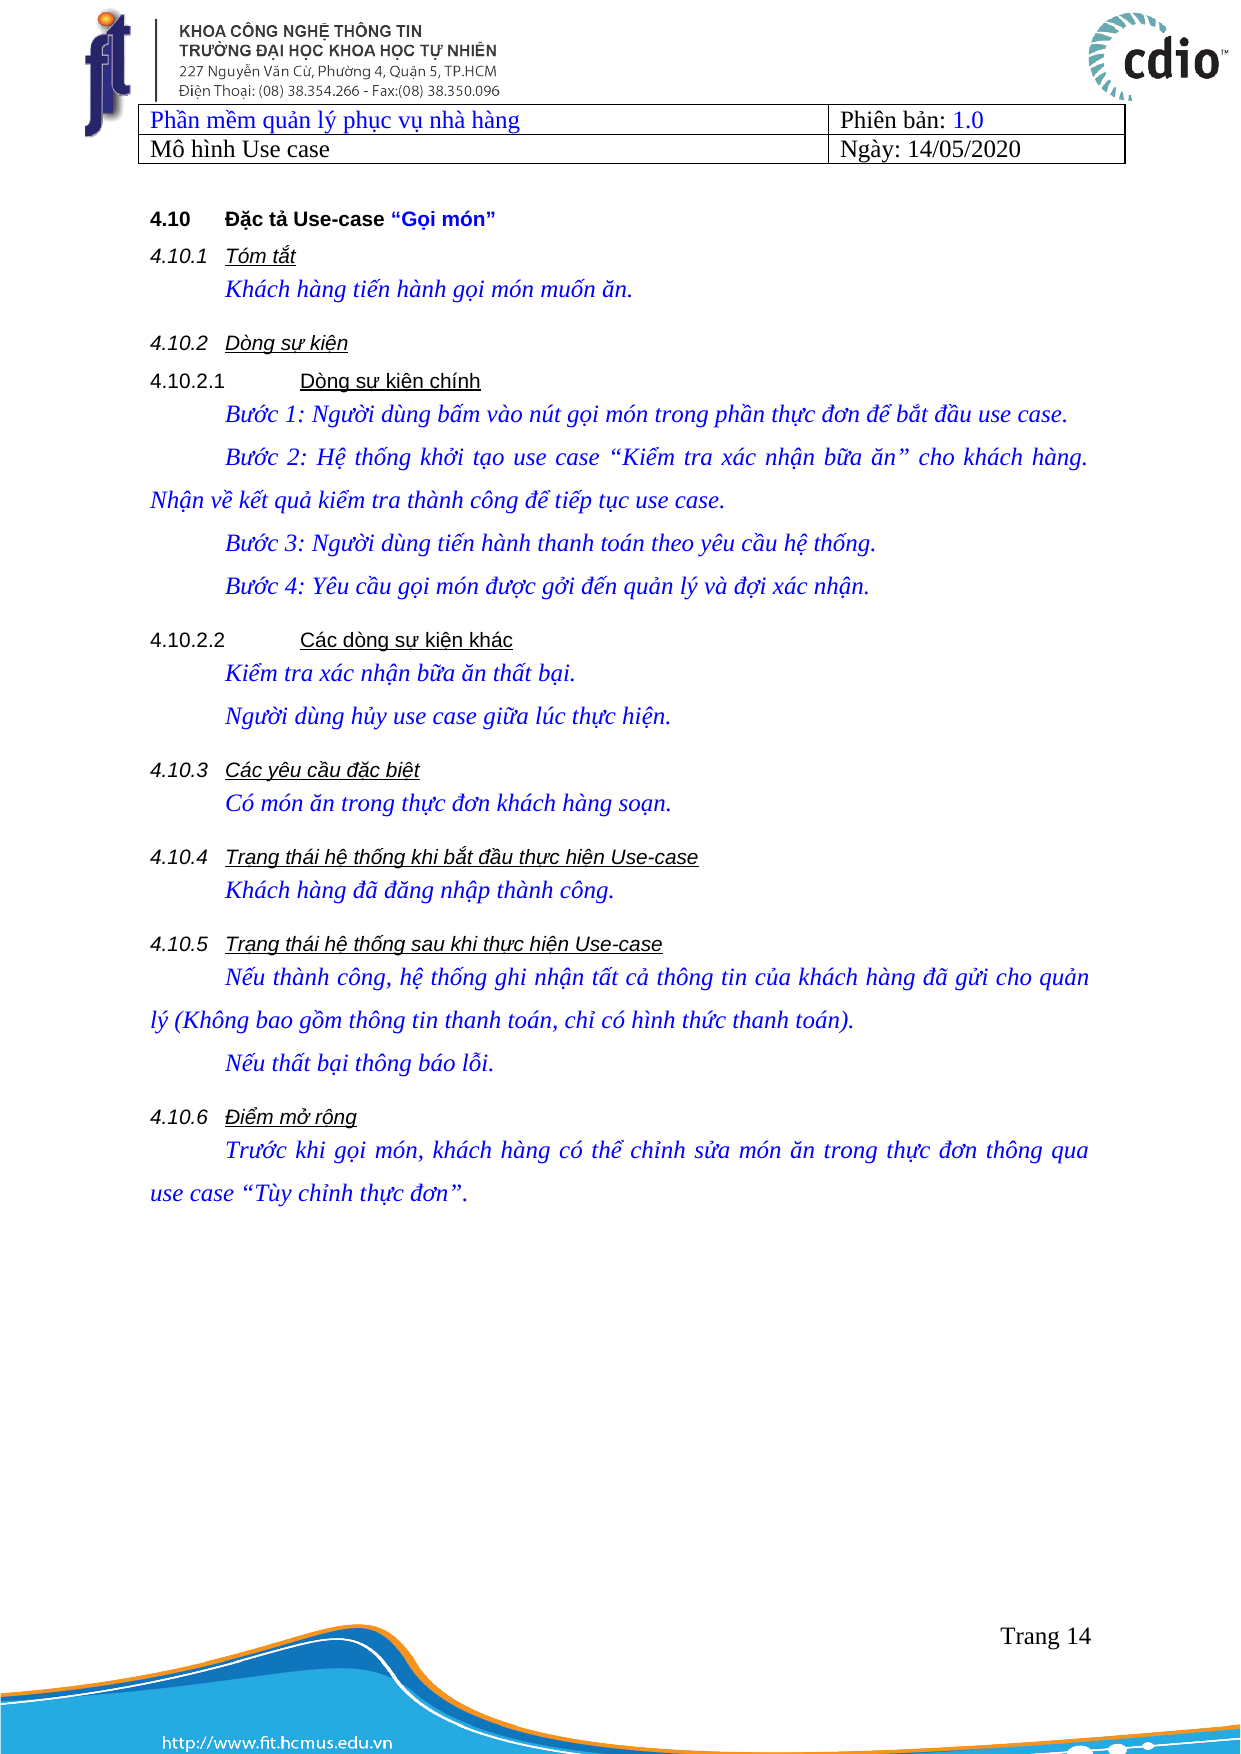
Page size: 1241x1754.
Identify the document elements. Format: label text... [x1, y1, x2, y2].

text Nếu thành công, hệ thống ghi nhận tất cả thông tin của khách hàng đã gửi cho quản lý (Không bao gồm thông tin thanh toán, chỉ có hình thức thanh toán). [150, 962, 1090, 1034]
text Kiểm tra xác nhận bữa ăn thất bại. [150, 658, 1090, 687]
subtitle Đặc tả Use-case “Gọi món” [150, 206, 1090, 231]
picture [829, 135, 1124, 161]
subtitle Điểm mở rộng [150, 1104, 1090, 1129]
picture [829, 105, 1124, 134]
text Khách hàng đã đăng nhập thành công. [150, 875, 1090, 904]
text Nếu thất bại thông báo lỗi. [150, 1048, 1090, 1077]
subtitle Các dòng sự kiện khác [150, 627, 1090, 652]
picture [139, 135, 828, 161]
picture [0, 1621, 1241, 1754]
text Trước khi gọi món, khách hàng có thể chỉnh sửa món ăn trong thực đơn thông qua use case “Tùy chỉnh thực đơn”. [150, 1135, 1090, 1207]
subtitle Dòng sự kiện [150, 330, 1090, 355]
subtitle Trạng thái hệ thống khi bắt đầu thực hiện Use-case [150, 844, 1090, 869]
text Có món ăn trong thực đơn khách hàng soạn. [150, 788, 1090, 817]
text Bước 3: Người dùng tiến hành thanh toán theo yêu cầu hệ thống. [150, 528, 1090, 557]
text Bước 2: Hệ thống khởi tạo use case “Kiểm tra xác nhận bữa ăn” cho khách hàng. Nhận về kết quả kiểm tra thành công để tiếp tục use case. [150, 442, 1090, 514]
picture [61, 1, 1241, 161]
text Người dùng hủy use case giữa lúc thực hiện. [150, 701, 1090, 730]
subtitle Tóm tắt [150, 243, 1090, 268]
subtitle Trạng thái hệ thống sau khi thực hiện Use-case [150, 931, 1090, 956]
text Bước 1: Người dùng bấm vào nút gọi món trong phần thực đơn để bắt đầu use case. [150, 399, 1090, 427]
picture [139, 105, 828, 134]
subtitle Các yêu cầu đặc biệt [150, 757, 1090, 782]
text Khách hàng tiến hành gọi món muốn ăn. [150, 274, 1090, 303]
text Bước 4: Yêu cầu gọi món được gởi đến quản lý và đợi xác nhận. [150, 571, 1090, 600]
subtitle Dòng sự kiện chính [150, 367, 1090, 392]
